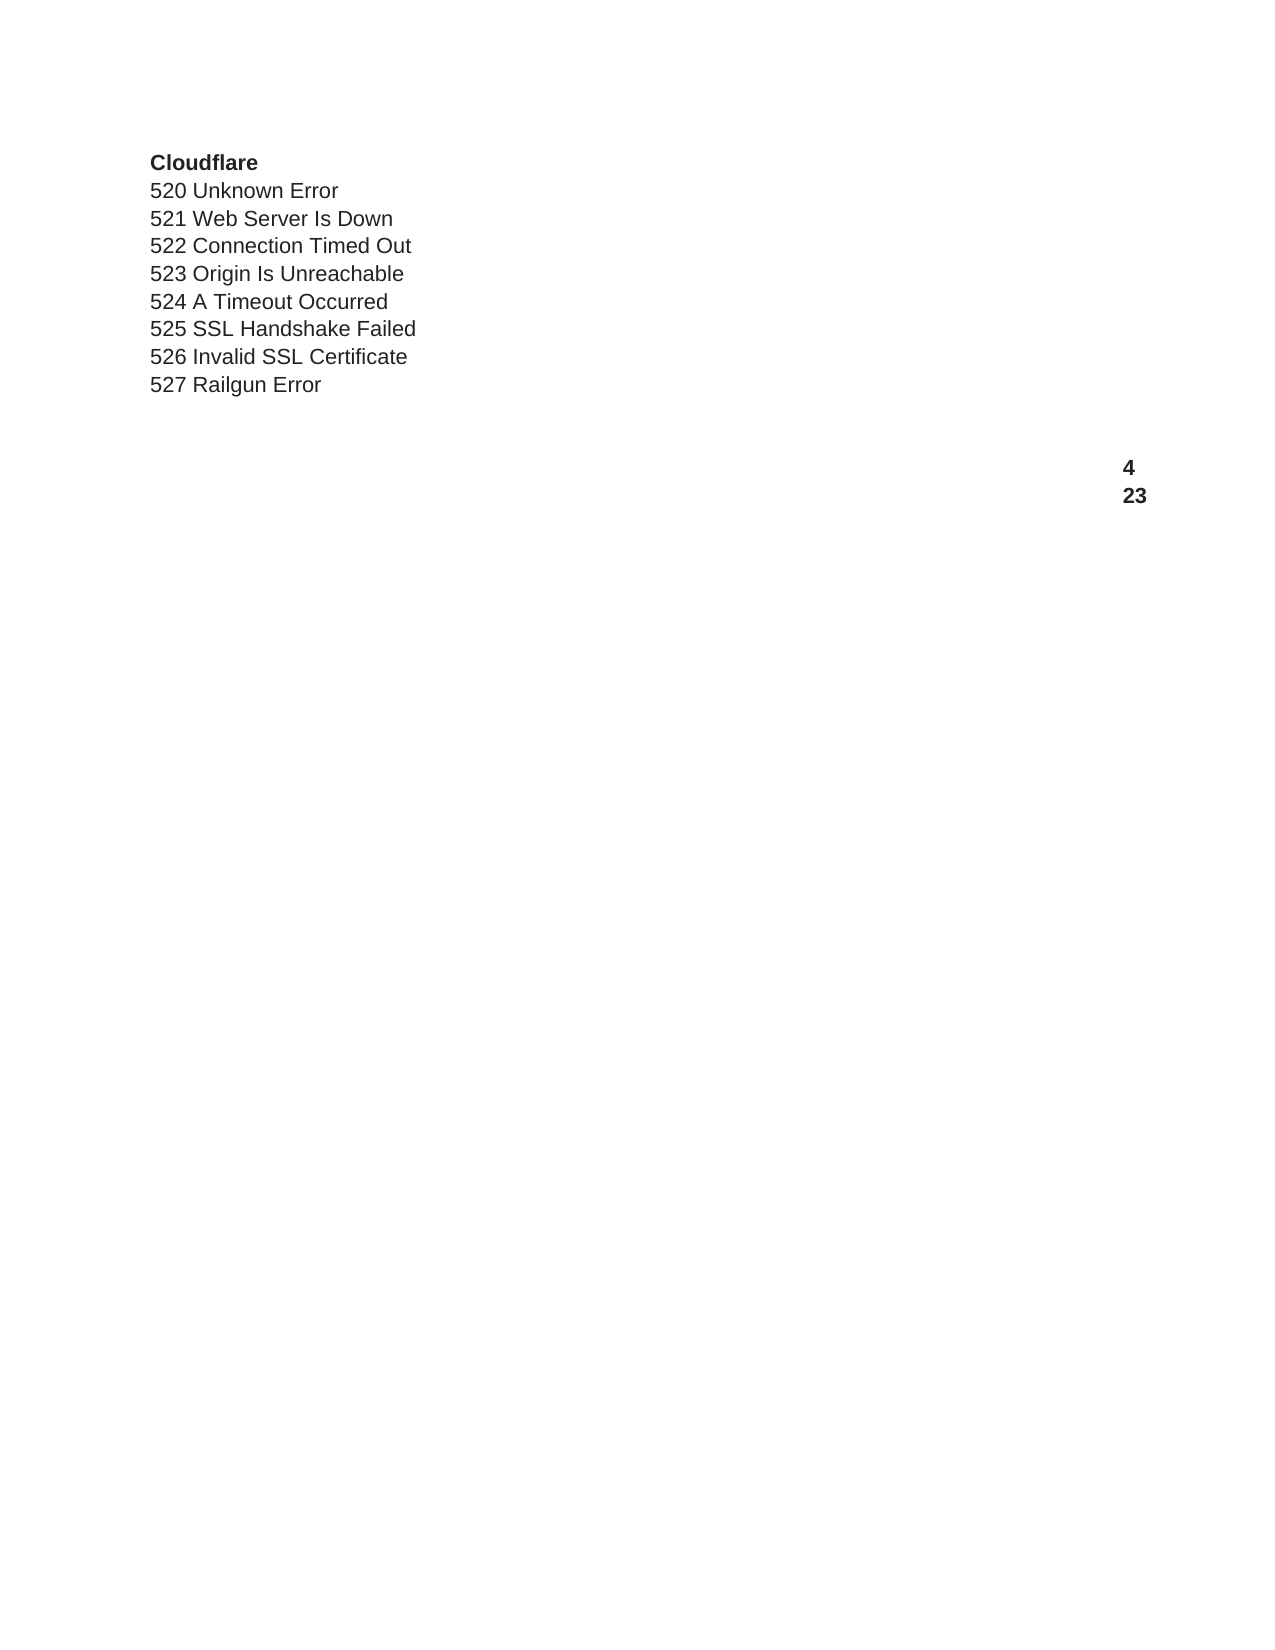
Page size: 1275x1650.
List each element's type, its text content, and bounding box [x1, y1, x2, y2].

text 523 Origin Is Unreachable [150, 261, 1125, 286]
text 526 Invalid SSL Certificate [150, 344, 1125, 369]
text 521 Web Server Is Down [150, 205, 1125, 231]
text 520 Unknown Error [150, 178, 1125, 203]
text 524 A Timeout Occurred [150, 288, 1125, 314]
text 525 SSL Handshake Failed [150, 316, 1125, 341]
text 522 Connection Timed Out [150, 233, 1125, 258]
text Cloudflare [150, 150, 1125, 175]
text 4 [1123, 455, 1275, 480]
text 527 Railgun Error [150, 372, 1125, 397]
text 23 [1123, 482, 1275, 508]
